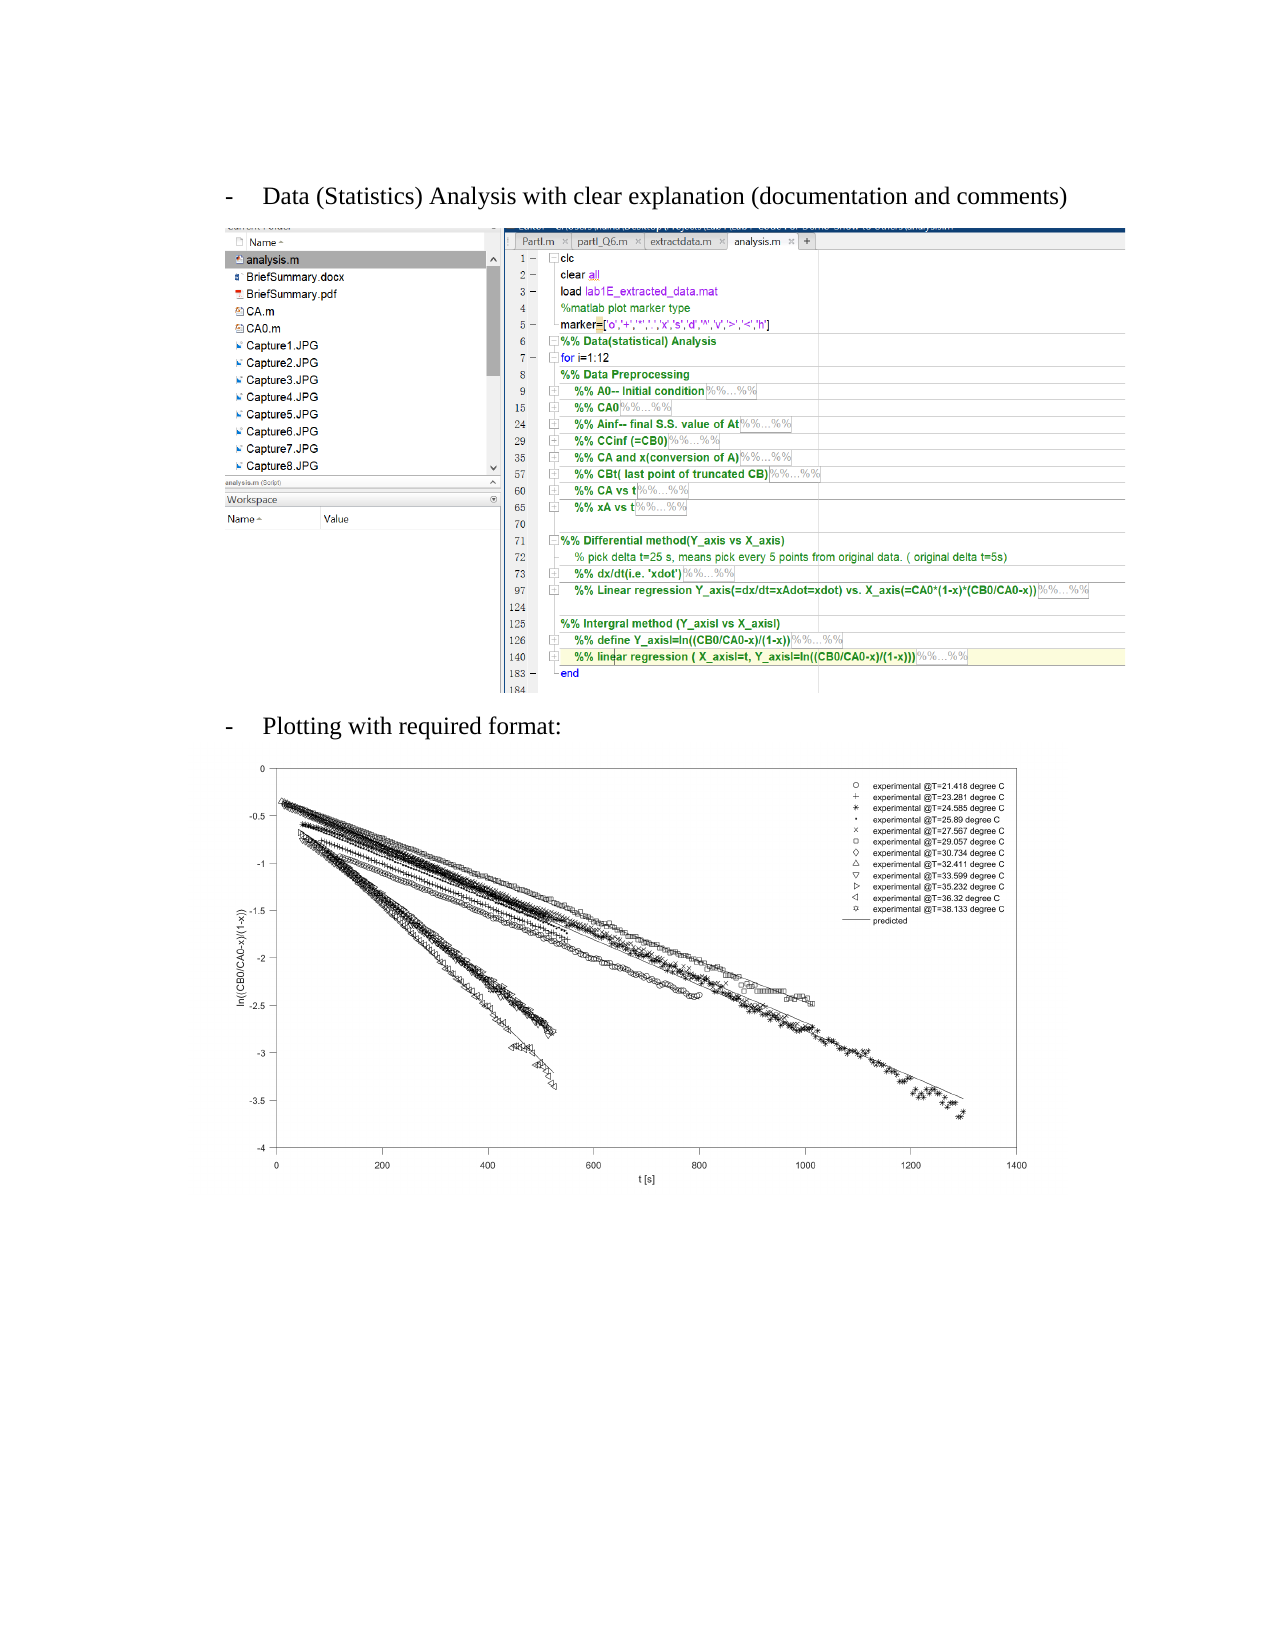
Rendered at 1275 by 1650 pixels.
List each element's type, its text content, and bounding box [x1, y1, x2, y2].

list Plotting with required format: [225, 711, 1087, 740]
list Data (Statistics) Analysis with clear explanation (documentation and comments) [225, 181, 1087, 210]
picture [187, 742, 1069, 1195]
picture [225, 228, 1125, 693]
